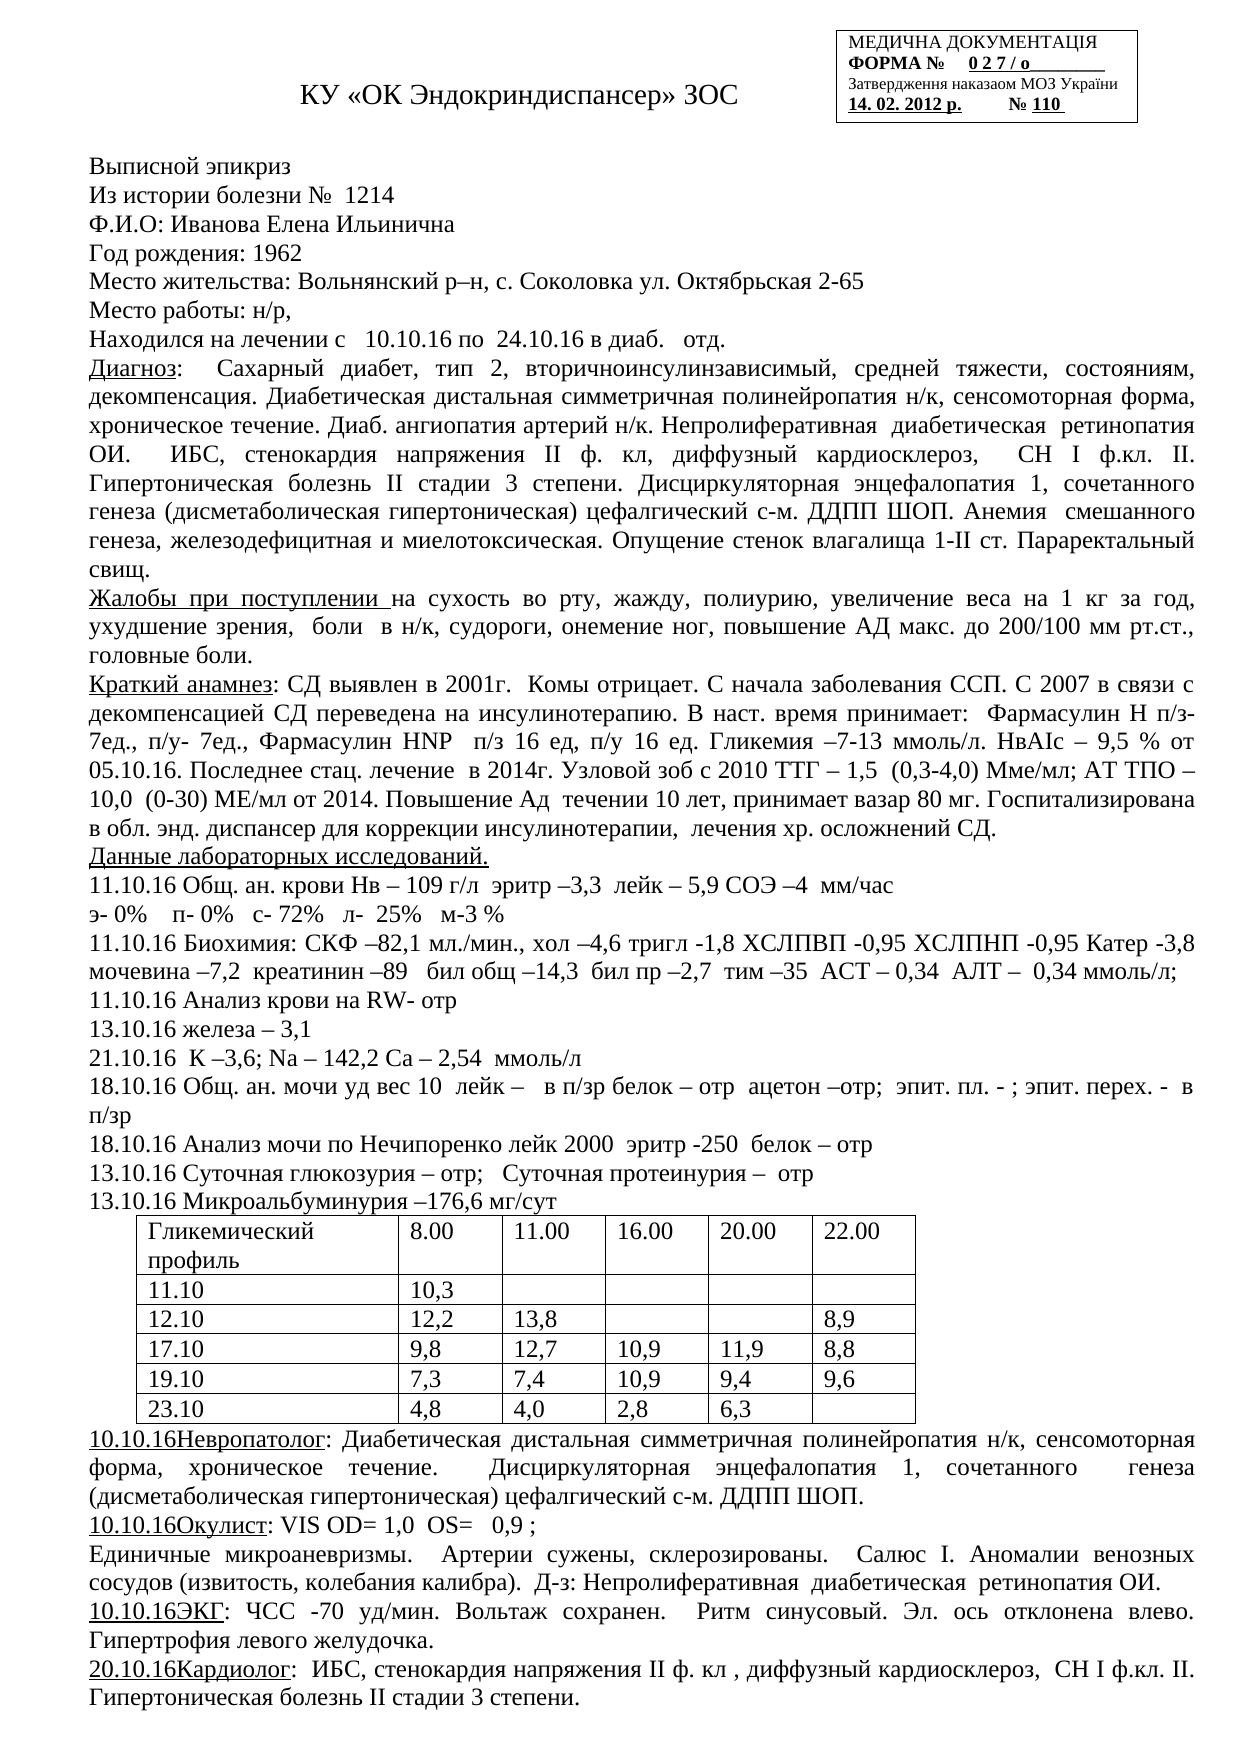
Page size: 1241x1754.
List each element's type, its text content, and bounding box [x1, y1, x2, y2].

text Единичные микроаневризмы. Артерии сужены, склерозированы. Салюс I. Аномалии венозных сосудов (извитость, колебания калибра). Д-з: Непролиферативная диабетическая ретинопатия ОИ. [89, 1539, 1196, 1596]
table_cell 12.10 [137, 1305, 398, 1333]
table_cell 23.10 [137, 1394, 398, 1423]
table_cell 7,4 [503, 1364, 605, 1393]
text 11.10.16 Анализ крови на RW- отр [89, 985, 1196, 1014]
text Диагноз: Сахарный диабет, тип 2, вторичноинсулинзависимый, средней тяжести, состояниям, декомпенсация. Диабетическая дистальная симметричная полинейропатия н/к, сенсомоторная форма, хроническое течение. Диаб. ангиопатия артерий н/к. Непролиферативная диабетическая ретинопатия ОИ. ИБС, стенокардия напряжения II ф. кл, диффузный кардиосклероз, СН I ф.кл. II. Гипертоническая болезнь II стадии 3 степени. Дисциркуляторная энцефалопатия 1, сочетанного генеза (дисметаболическая гипертоническая) цефалгический с-м. ДДПП ШОП. Анемия смешанного генеза, железодефицитная и миелотоксическая. Опущение стенок влагалища 1-II ст. Параректальный свищ. [89, 353, 1196, 583]
table_header Гликемический профиль [137, 1216, 398, 1274]
table_cell 19.10 [137, 1364, 398, 1393]
table_cell 10,3 [399, 1275, 502, 1303]
table_cell 4,8 [399, 1394, 502, 1423]
subtitle 13.10.16 Микроальбуминурия –176,6 мг/сут [89, 1186, 1196, 1215]
text Краткий анамнез: СД выявлен в 2001г. Комы отрицает. С начала заболевания ССП. С 2007 в связи с декомпенсацией СД переведена на инсулинотерапию. В наст. время принимает: Фармасулин Н п/з- 7ед., п/у- 7ед., Фармасулин НNР п/з 16 ед, п/у 16 ед. Гликемия –7-13 ммоль/л. НвАIс – 9,5 % от 05.10.16. Последнее стац. лечение в 2014г. Узловой зоб с 2010 ТТГ – 1,5 (0,3-4,0) Мме/мл; АТ ТПО –10,0 (0-30) МЕ/мл от 2014. Повышение Ад течении 10 лет, принимает вазар 80 мг. Госпитализирована в обл. энд. диспансер для коррекции инсулинотерапии, лечения хр. осложнений СД. [89, 669, 1196, 841]
text э- 0% п- 0% с- 72% л- 25% м-3 % [89, 899, 1196, 928]
table_cell 6,3 [709, 1394, 812, 1423]
table_header 11.00 [503, 1216, 605, 1274]
text 10.10.16Окулист: VIS OD= 1,0 OS= 0,9 ; [89, 1510, 1196, 1539]
table_cell 9,8 [399, 1334, 502, 1363]
table_header 20.00 [709, 1216, 812, 1274]
text 10.10.16ЭКГ: ЧСС -70 уд/мин. Вольтаж сохранен. Ритм синусовый. Эл. ось отклонена влево. Гипертрофия левого желудочка. [89, 1596, 1196, 1654]
table_cell [606, 1305, 708, 1333]
table_cell [813, 1275, 915, 1303]
text Данные лабораторных исследований. [89, 841, 1196, 870]
text 21.10.16 К –3,6; Nа – 142,2 Са – 2,54 ммоль/л [89, 1043, 1196, 1071]
table_cell 8,9 [813, 1305, 915, 1333]
table_header 16.00 [606, 1216, 708, 1274]
table_cell 10,9 [606, 1364, 708, 1393]
table_cell 2,8 [606, 1394, 708, 1423]
table_cell [813, 1394, 915, 1423]
text 13.10.16 железа – 3,1 [89, 1014, 1196, 1043]
text 20.10.16Кардиолог: ИБС, стенокардия напряжения II ф. кл , диффузный кардиосклероз, СН I ф.кл. II. Гипертоническая болезнь II стадии 3 степени. [89, 1654, 1196, 1711]
text 18.10.16 Анализ мочи по Нечипоренко лейк 2000 эритр -250 белок – отр [89, 1129, 1196, 1158]
table_cell [606, 1275, 708, 1303]
text 10.10.16Невропатолог: Диабетическая дистальная симметричная полинейропатия н/к, сенсомоторная форма, хроническое течение. Дисциркуляторная энцефалопатия 1, сочетанного генеза (дисметаболическая гипертоническая) цефалгический с-м. ДДПП ШОП. [89, 1424, 1196, 1510]
text Год рождения: 1962 [89, 238, 1196, 266]
subtitle Ф.И.О: Иванова Елена Ильинична [89, 209, 1196, 238]
table_cell 8,8 [813, 1334, 915, 1363]
table_header 8.00 [399, 1216, 502, 1274]
table_cell 11,9 [709, 1334, 812, 1363]
table_cell [503, 1275, 605, 1303]
text Жалобы при поступлении на сухость во рту, жажду, полиурию, увеличение веса на 1 кг за год, ухудшение зрения, боли в н/к, судороги, онемение ног, повышение АД макс. до 200/100 мм рт.ст., головные боли. [89, 583, 1196, 669]
subtitle Выписной эпикриз [89, 151, 1202, 180]
table_cell 10,9 [606, 1334, 708, 1363]
table_cell 12,7 [503, 1334, 605, 1363]
text Место работы: н/р, [89, 295, 1196, 324]
text 11.10.16 Общ. ан. крови Нв – 109 г/л эритр –3,3 лейк – 5,9 СОЭ –4 мм/час [89, 870, 1196, 899]
table_cell 11.10 [137, 1275, 398, 1303]
table_cell 7,3 [399, 1364, 502, 1393]
table_cell [709, 1305, 812, 1333]
table_cell 4,0 [503, 1394, 605, 1423]
table_cell 13,8 [503, 1305, 605, 1333]
table_header 22.00 [813, 1216, 915, 1274]
text 13.10.16 Суточная глюкозурия – отр; Суточная протеинурия – отр [89, 1158, 1196, 1186]
table_cell 9,6 [813, 1364, 915, 1393]
text 11.10.16 Биохимия: СКФ –82,1 мл./мин., хол –4,6 тригл -1,8 ХСЛПВП -0,95 ХСЛПНП -0,95 Катер -3,8 мочевина –7,2 креатинин –89 бил общ –14,3 бил пр –2,7 тим –35 АСТ – 0,34 АЛТ – 0,34 ммоль/л; [89, 928, 1196, 985]
subtitle Из истории болезни № 1214 [89, 180, 1196, 209]
table_cell [709, 1275, 812, 1303]
table_cell 9,4 [709, 1364, 812, 1393]
table_cell 17.10 [137, 1334, 398, 1363]
text Находился на лечении с 10.10.16 по 24.10.16 в диаб. отд. [89, 324, 1196, 353]
text Место жительства: Вольнянский р–н, с. Соколовка ул. Октябрьская 2-65 [89, 266, 1196, 295]
subtitle 18.10.16 Общ. ан. мочи уд вес 10 лейк – в п/зр белок – отр ацетон –отр; эпит. пл. - ; эпит. перех. - в п/зр [89, 1071, 1196, 1129]
table_cell 12,2 [399, 1305, 502, 1333]
